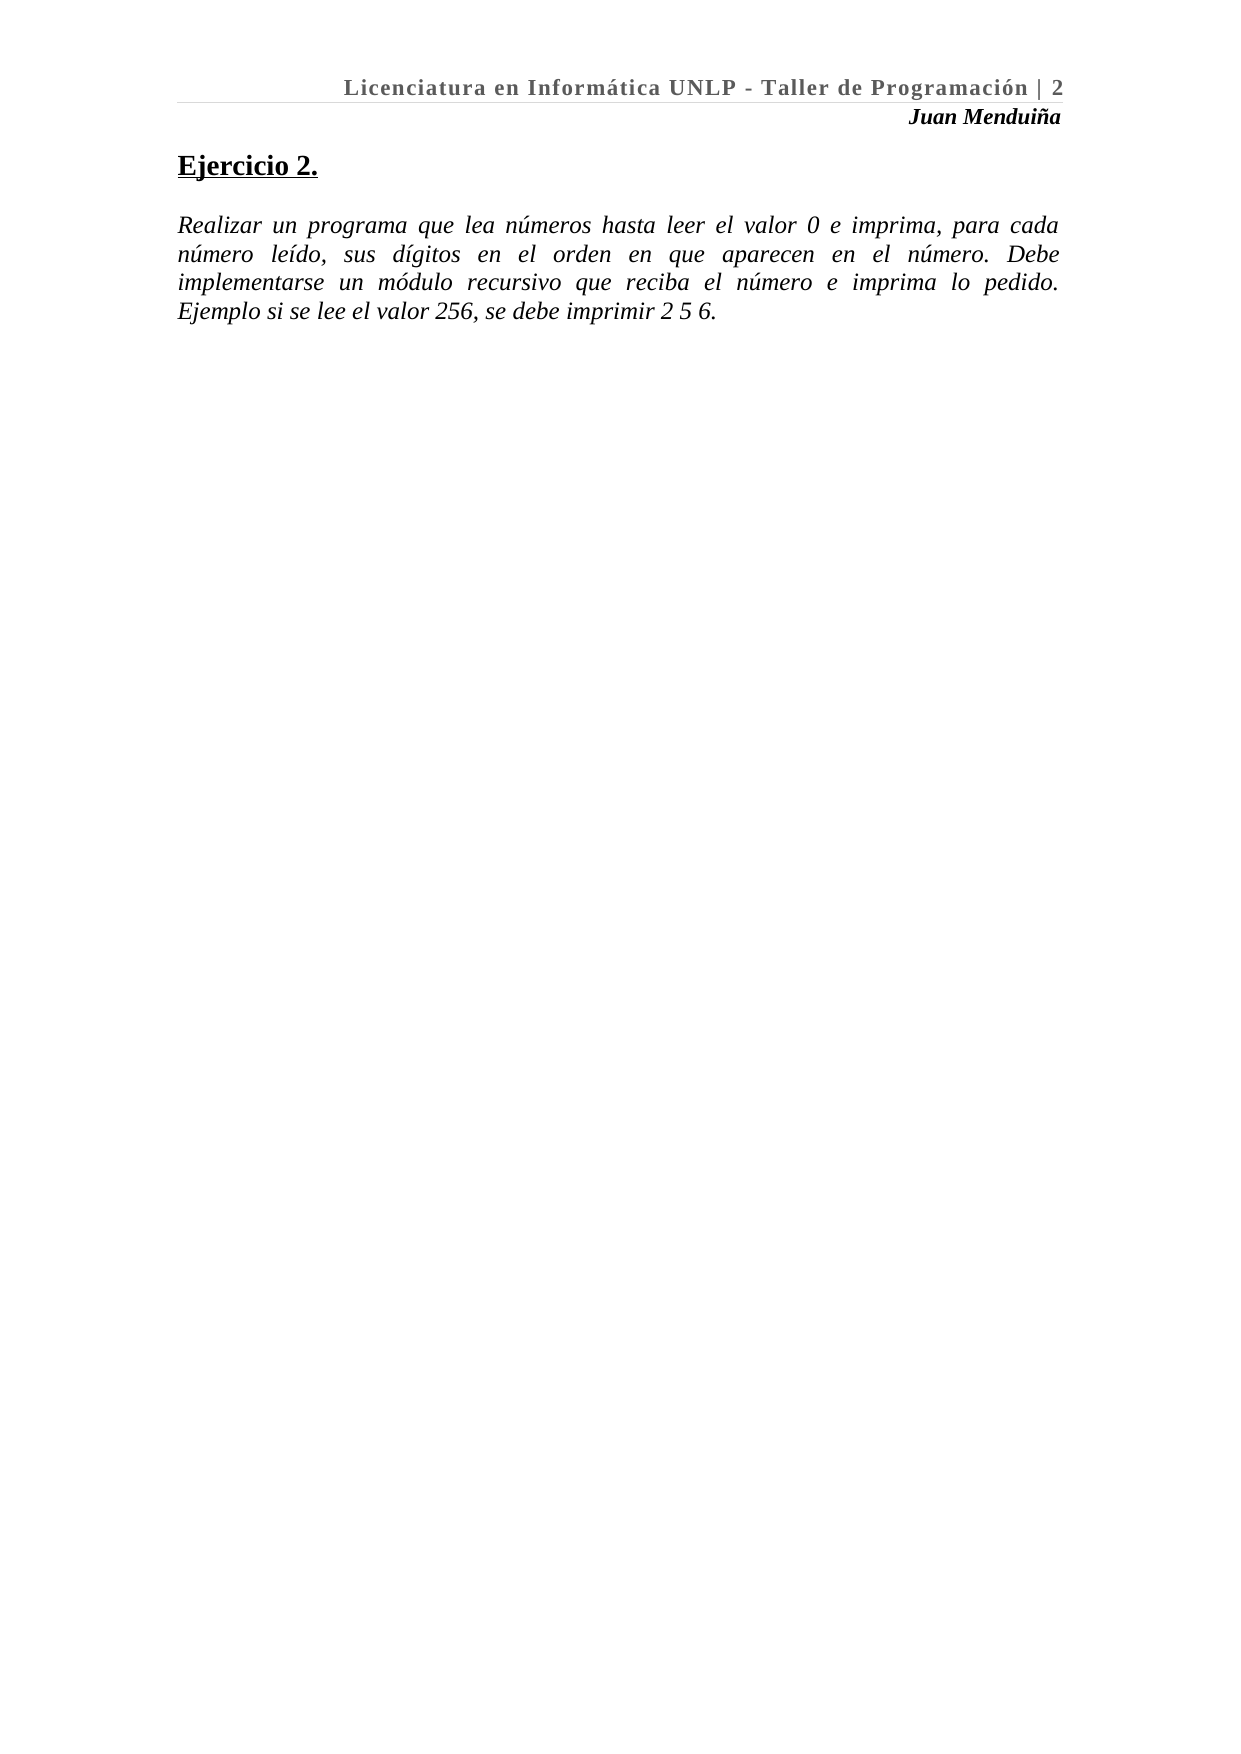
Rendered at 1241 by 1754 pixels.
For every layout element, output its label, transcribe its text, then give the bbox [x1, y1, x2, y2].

text Realizar un programa que lea números hasta leer el valor 0 e imprima, para cada número leído, sus dígitos en el orden en que aparecen en el número. Debe implementarse un módulo recursivo que reciba el número e imprima lo pedido. Ejemplo si se lee el valor 256, se debe imprimir 2 5 6. [177, 210, 1063, 325]
text Ejercicio 2. [177, 148, 1063, 181]
